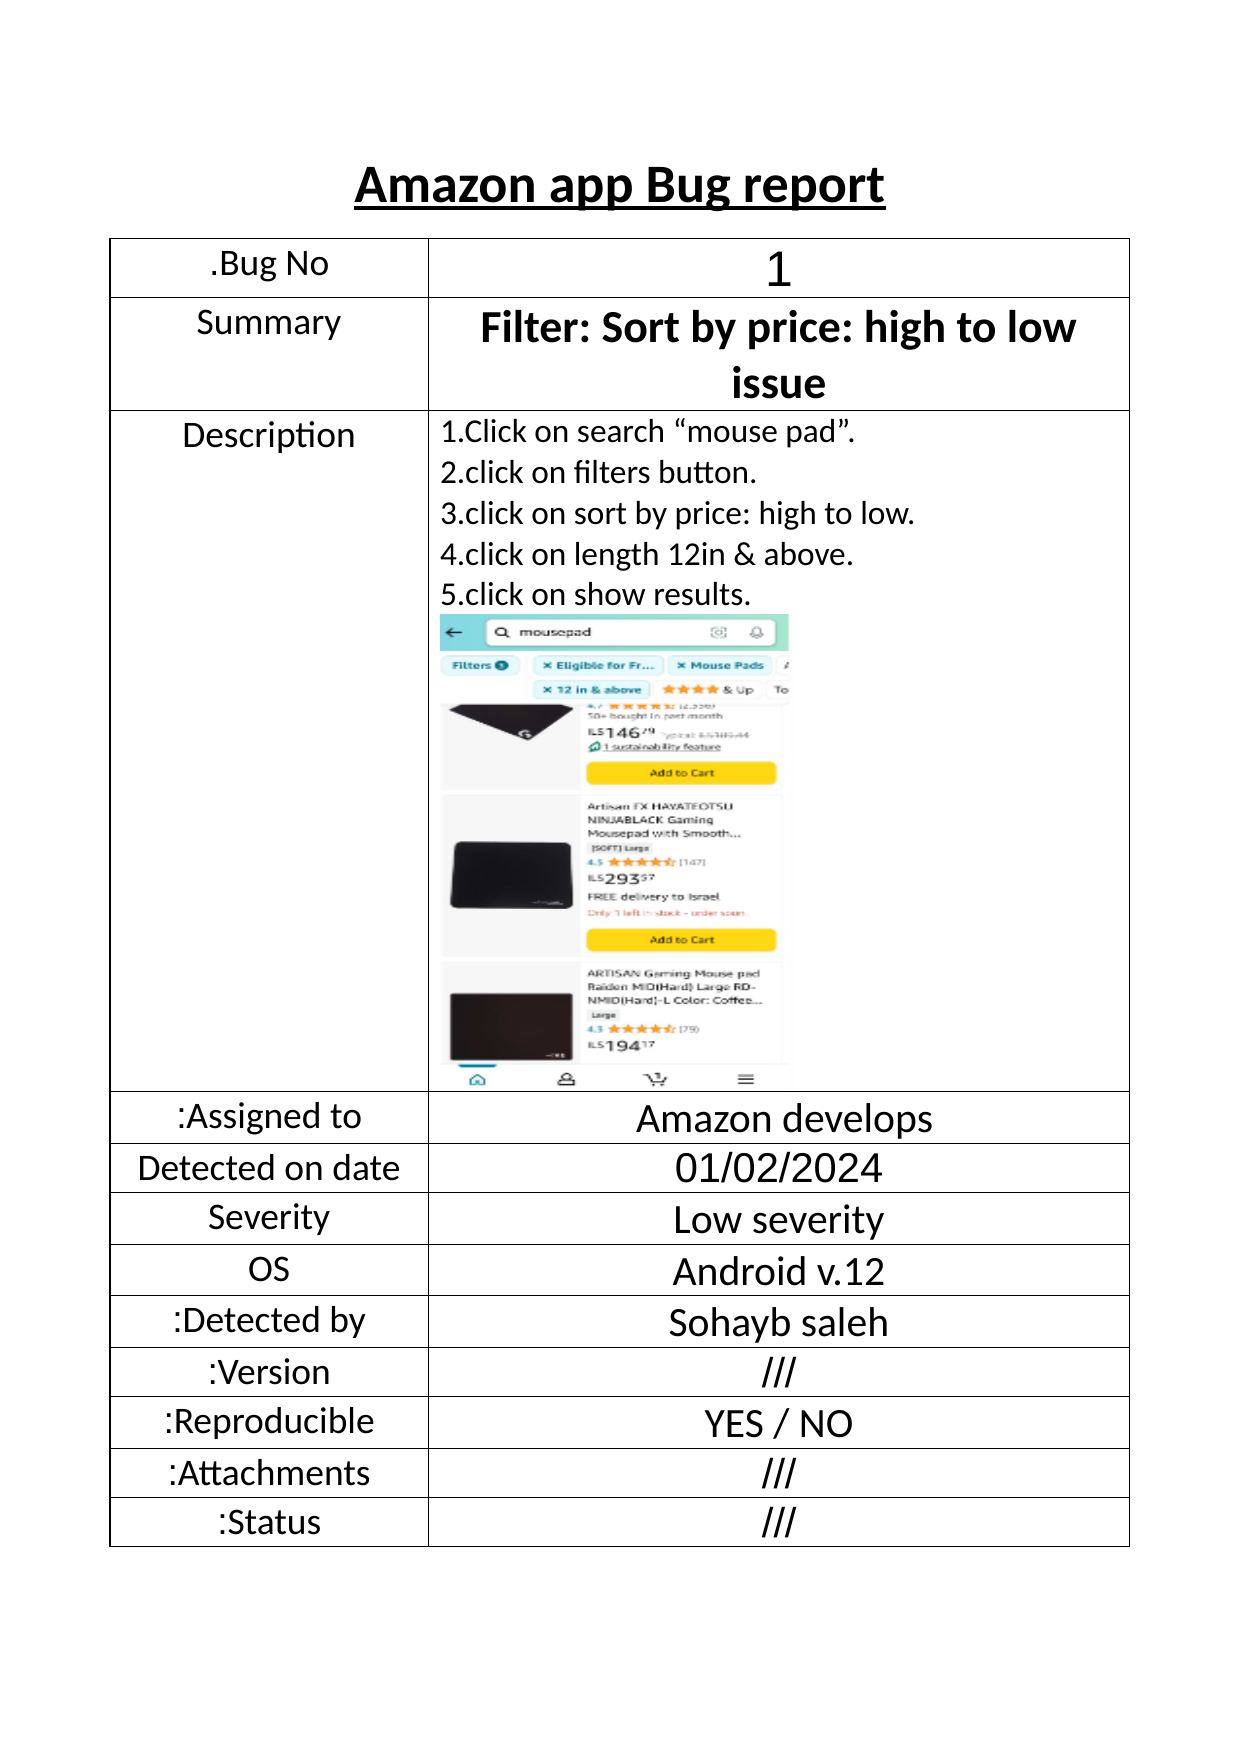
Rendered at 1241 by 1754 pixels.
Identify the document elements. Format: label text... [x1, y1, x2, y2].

table_cell Reproducible: [111, 1397, 428, 1448]
table_cell Status: [111, 1498, 428, 1546]
table_cell /// [429, 1348, 1129, 1396]
table_cell Low severity [429, 1193, 1129, 1243]
picture [439, 614, 797, 1091]
table_cell Summary [111, 298, 428, 409]
table_cell Sohayb saleh [429, 1296, 1129, 1347]
table_header 1 [429, 239, 1129, 297]
table_cell Description [111, 411, 428, 1091]
table_cell /// [429, 1449, 1129, 1497]
table_cell YES / NO [429, 1397, 1129, 1448]
table_cell Attachments: [111, 1449, 428, 1497]
table_cell 1.Click on search “mouse pad”. 2.click on filters button. 3.click on sort by price: high to low. 4.click on length 12in & above. 5.click on show results. [429, 411, 1129, 1091]
table_cell Severity [111, 1193, 428, 1243]
table_cell Detected by: [111, 1296, 428, 1347]
table_cell OS [111, 1245, 428, 1295]
table_cell Detected on date [111, 1144, 428, 1192]
table_header Bug No. [111, 239, 428, 297]
table_cell /// [429, 1498, 1129, 1546]
table_cell Amazon develops [429, 1092, 1129, 1143]
table_cell Filter: Sort by price: high to low issue [429, 298, 1129, 409]
table_cell Version: [111, 1348, 428, 1396]
table_cell 01/02/2024 [429, 1144, 1129, 1192]
text Amazon app Bug report [187, 150, 1053, 216]
table_cell Android v.12 [429, 1245, 1129, 1295]
table_cell Assigned to: [111, 1092, 428, 1143]
